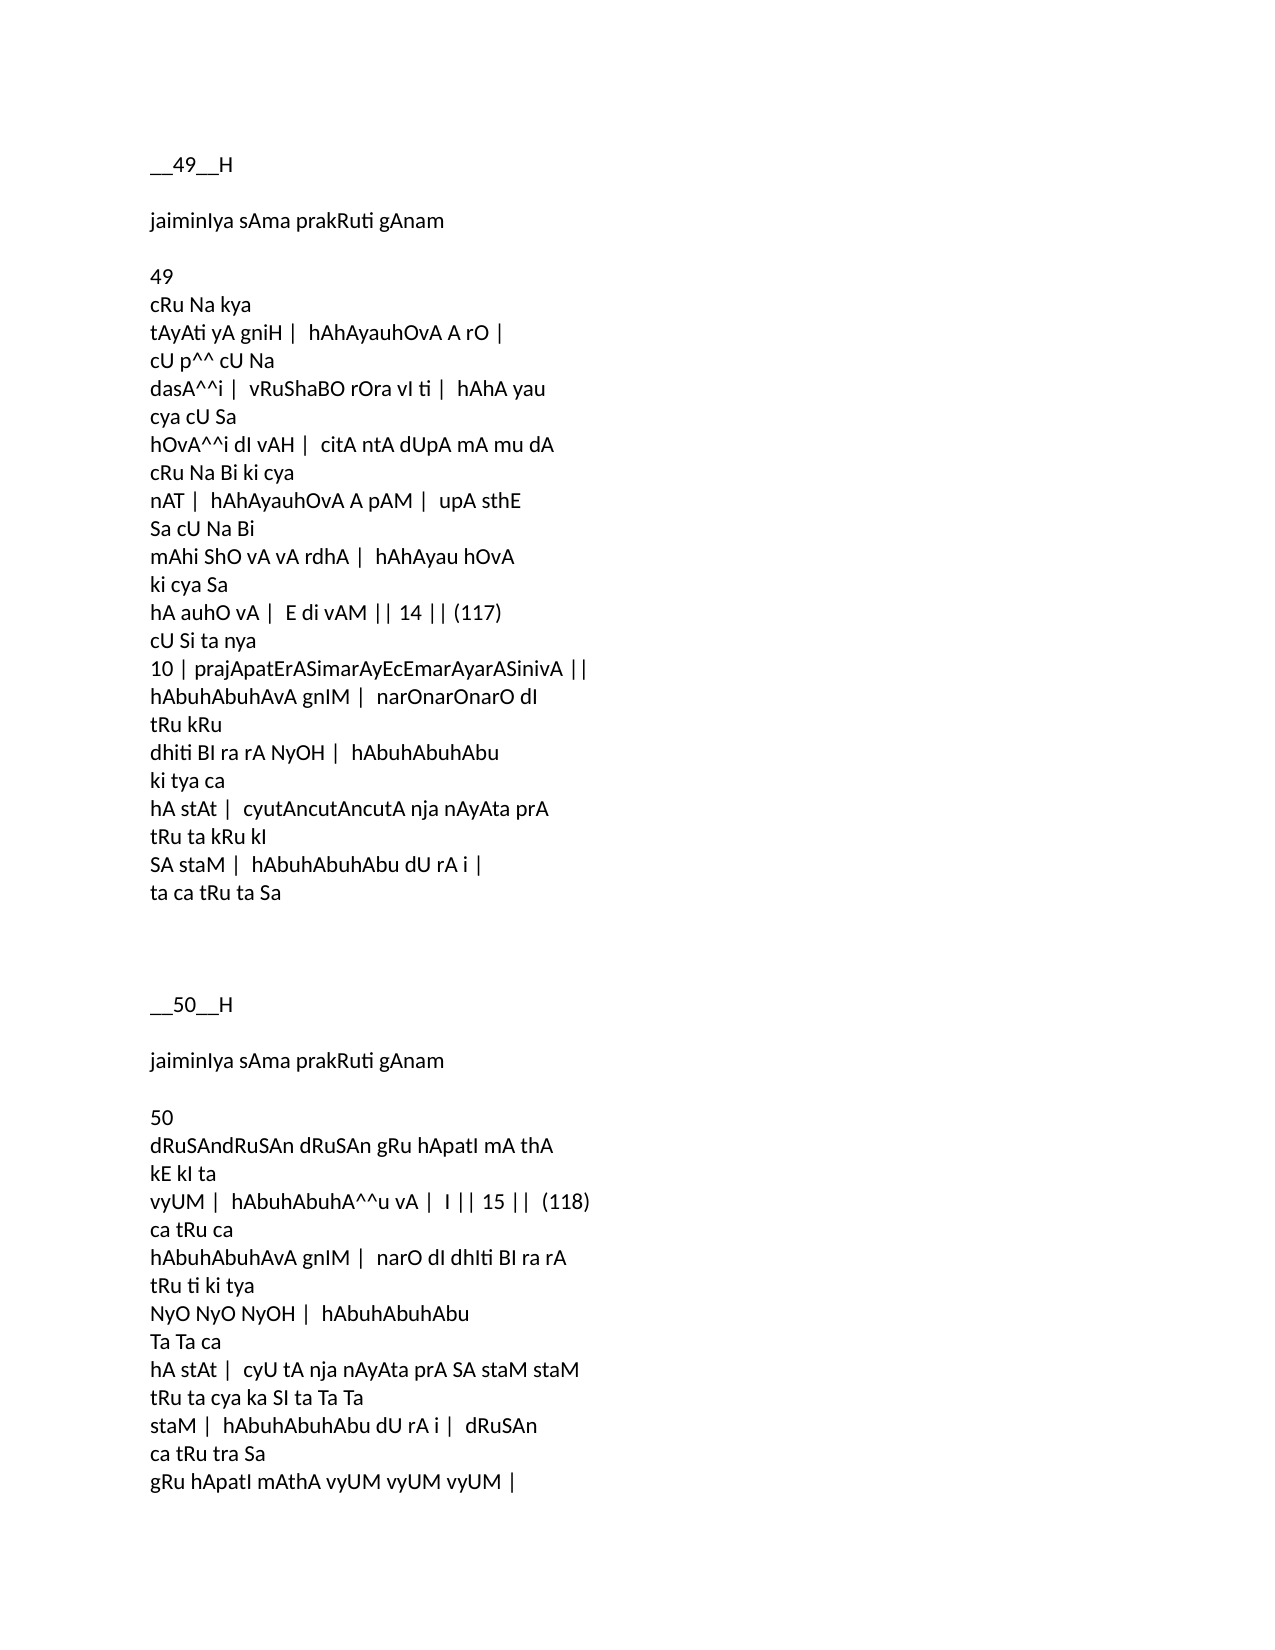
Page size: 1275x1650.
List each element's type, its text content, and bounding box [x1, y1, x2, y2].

text vyUM | hAbuhAbuhA^^u vA | I || 15 || (118) [150, 1187, 1125, 1215]
text dRuSAndRuSAn dRuSAn gRu hApatI mA thA [150, 1131, 1125, 1159]
text 49 [150, 262, 1125, 290]
text tRu ti ki tya [150, 1271, 1125, 1299]
text hAbuhAbuhAvA gnIM | narO dI dhIti BI ra rA [150, 1243, 1125, 1271]
text cRu Na Bi ki cya [150, 458, 1125, 486]
text hA auhO vA | E di vAM || 14 || (117) [150, 598, 1125, 626]
text tAyAti yA gniH | hAhAyauhOvA A rO | [150, 318, 1125, 346]
text hAbuhAbuhAvA gnIM | narOnarOnarO dI [150, 682, 1125, 710]
text hA stAt | cyU tA nja nAyAta prA SA staM staM [150, 1355, 1125, 1383]
text cya cU Sa [150, 402, 1125, 430]
text ki cya Sa [150, 570, 1125, 598]
text cU p^^ cU Na [150, 346, 1125, 374]
text Ta Ta ca [150, 1327, 1125, 1355]
text Sa cU Na Bi [150, 514, 1125, 542]
text tRu kRu [150, 710, 1125, 738]
text ca tRu tra Sa [150, 1439, 1125, 1467]
text cU Si ta nya [150, 626, 1125, 654]
text gRu hApatI mAthA vyUM vyUM vyUM | [150, 1467, 1125, 1495]
text dhiti BI ra rA NyOH | hAbuhAbuhAbu [150, 738, 1125, 766]
text SA staM | hAbuhAbuhAbu dU rA i | [150, 851, 1125, 878]
text ki tya ca [150, 766, 1125, 794]
text jaiminIya sAma prakRuti gAnam [150, 206, 1125, 234]
text mAhi ShO vA vA rdhA | hAhAyau hOvA [150, 542, 1125, 570]
text hOvA^^i dI vAH | citA ntA dUpA mA mu dA [150, 430, 1125, 458]
text tRu ta kRu kI [150, 822, 1125, 851]
text ta ca tRu ta Sa [150, 878, 1125, 907]
text nAT | hAhAyauhOvA A pAM | upA sthE [150, 486, 1125, 514]
text cRu Na kya [150, 290, 1125, 318]
text tRu ta cya ka SI ta Ta Ta [150, 1383, 1125, 1411]
text staM | hAbuhAbuhAbu dU rA i | dRuSAn [150, 1411, 1125, 1439]
text NyO NyO NyOH | hAbuhAbuhAbu [150, 1299, 1125, 1327]
text dasA^^i | vRuShaBO rOra vI ti | hAhA yau [150, 374, 1125, 402]
text hA stAt | cyutAncutAncutA nja nAyAta prA [150, 794, 1125, 822]
text __50__H [150, 991, 1125, 1019]
text kE kI ta [150, 1159, 1125, 1187]
text jaiminIya sAma prakRuti gAnam [150, 1047, 1125, 1075]
text ca tRu ca [150, 1215, 1125, 1243]
text __49__H [150, 150, 1125, 178]
text 50 [150, 1103, 1125, 1131]
text 10 | prajApatErASimarAyEcEmarAyarASinivA || [150, 654, 1125, 682]
